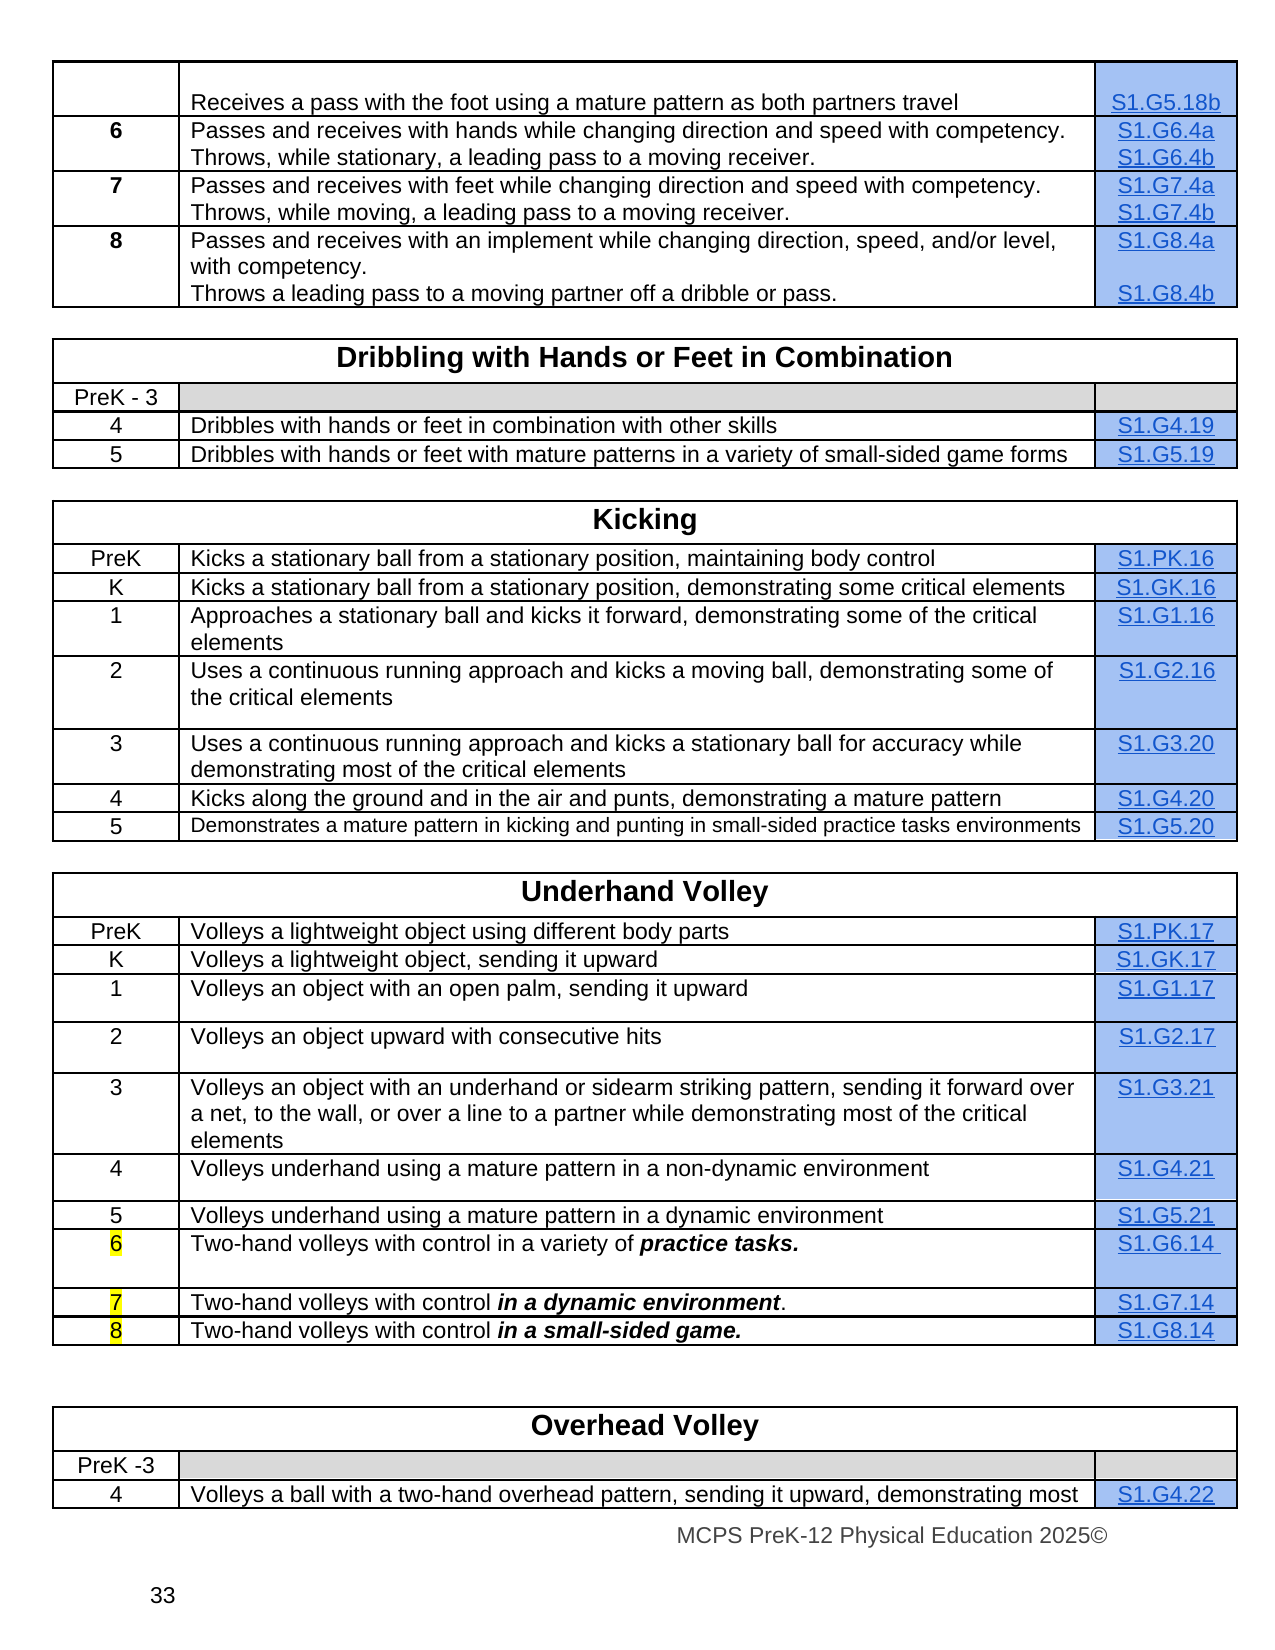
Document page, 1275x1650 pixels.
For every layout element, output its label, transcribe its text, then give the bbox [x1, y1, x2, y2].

table_cell S1.G7.4a S1.G7.4b [1096, 172, 1236, 225]
table_cell 2 [54, 657, 178, 728]
table_cell [180, 384, 1094, 410]
table_cell S1.PK.16 [1096, 545, 1236, 572]
table_cell Approaches a stationary ball and kicks it forward, demonstrating some of the critical elements [180, 602, 1094, 655]
table_cell S1.G4.21 [1096, 1155, 1236, 1199]
table_cell 4 [54, 1155, 178, 1199]
table_cell 7 [122, 1289, 178, 1315]
table_cell Passes and receives with hands while changing direction and speed with competency. Throws, while stationary, a leading pass to a moving receiver. [180, 117, 1094, 170]
table_cell Kicks a stationary ball from a stationary position, maintaining body control [180, 545, 1094, 572]
table_cell S1.G5.19 [1096, 441, 1236, 467]
table_cell Uses a continuous running approach and kicks a moving ball, demonstrating some of the critical elements [180, 657, 1094, 728]
table_header Kicking [54, 502, 1236, 543]
table_cell Passes and receives with feet while changing direction and speed with competency. Throws, while moving, a leading pass to a moving receiver. [180, 172, 1094, 225]
table_cell S1.G3.20 [1096, 730, 1236, 783]
table_cell S1.G8.14 [1096, 1318, 1236, 1344]
table_cell PreK -3 [54, 1452, 178, 1478]
table_cell 8 [122, 1318, 178, 1344]
table_cell PreK [54, 918, 178, 944]
table_cell 4 [54, 1481, 178, 1507]
table_cell 1 [54, 602, 178, 655]
table_cell 6 [54, 117, 178, 170]
table_cell 4 [54, 413, 178, 439]
table_cell S1.G3.21 [1096, 1074, 1236, 1153]
table_cell Volleys underhand using a mature pattern in a dynamic environment [180, 1202, 1094, 1228]
table_cell S1.G1.17 [1096, 975, 1236, 1021]
table_cell S1.G5.21 [1096, 1202, 1236, 1228]
table_cell 5 [54, 441, 178, 467]
table_header Underhand Volley [54, 874, 1236, 916]
table_cell 4 [54, 785, 178, 811]
table_cell Two-hand volleys with control in a dynamic environment. [180, 1289, 1094, 1315]
table_cell S1.G6.14 [1096, 1230, 1236, 1287]
table_cell 5 [54, 1202, 178, 1228]
table_cell 3 [54, 1074, 178, 1153]
table_cell [1096, 1452, 1236, 1478]
table_cell 8 [54, 1318, 110, 1344]
table_cell S1.G4.22 [1096, 1481, 1236, 1507]
table_cell 8 [54, 227, 178, 306]
table_cell PreK - 3 [54, 384, 178, 410]
table_cell Dribbles with hands or feet in combination with other skills [180, 413, 1094, 439]
table_cell S1.G2.16 [1096, 657, 1236, 728]
table_cell S1.PK.17 [1096, 918, 1236, 944]
table_cell S1.G7.14 [1096, 1289, 1236, 1315]
table_cell S1.G5.18a S1.G5.18b [1096, 63, 1236, 115]
table_cell S1.G5.20 [1096, 813, 1236, 839]
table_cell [180, 1318, 1094, 1344]
table_cell PreK [54, 545, 178, 572]
table_header Dribbling with Hands or Feet in Combination [54, 340, 1236, 382]
table_cell S1.G4.19 [1096, 413, 1236, 439]
table_cell Kicks along the ground and in the air and punts, demonstrating a mature pattern [180, 785, 1094, 811]
table_cell 6 [54, 1230, 178, 1287]
table_cell S1.G6.4a S1.G6.4b [1096, 117, 1236, 170]
table_cell 1 [54, 975, 178, 1021]
table_cell Volleys an object with an underhand or sidearm striking pattern, sending it forward over a net, to the wall, or over a line to a partner while demonstrating most of the critical elements [180, 1074, 1094, 1153]
table_cell Dribbles with hands or feet with mature patterns in a variety of small-sided game forms [180, 441, 1094, 467]
table_cell Two-hand volleys with control in a variety of practice tasks. [180, 1230, 1094, 1287]
table_cell 5 [54, 63, 178, 115]
table_header Overhead Volley [54, 1408, 1236, 1450]
table_cell Volleys a lightweight object, sending it upward [180, 946, 1094, 972]
table_cell 7 [54, 172, 178, 225]
table_cell K [54, 574, 178, 600]
table_cell 5 [54, 813, 178, 839]
table_cell K [54, 946, 178, 972]
table_cell Volleys a lightweight object using different body parts [180, 918, 1094, 944]
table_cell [180, 1481, 1094, 1507]
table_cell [180, 63, 1094, 115]
table_cell 2 [54, 1023, 178, 1072]
table_cell 3 [54, 730, 178, 783]
table_cell Volleys an object upward with consecutive hits [180, 1023, 1094, 1072]
table_cell S1.G1.16 [1096, 602, 1236, 655]
table_cell S1.G4.20 [1096, 785, 1236, 811]
table_cell Volleys underhand using a mature pattern in a non-dynamic environment [180, 1155, 1094, 1199]
table_cell Passes and receives with an implement while changing direction, speed, and/or level, with competency. Throws a leading pass to a moving partner off a dribble or pass. [180, 227, 1094, 306]
table_cell Volleys an object with an open palm, sending it upward [180, 975, 1094, 1021]
table_cell S1.GK.17 [1096, 946, 1236, 972]
table_cell Kicks a stationary ball from a stationary position, demonstrating some critical elements [180, 574, 1094, 600]
table_cell S1.GK.16 [1096, 574, 1236, 600]
table_cell [180, 1452, 1094, 1478]
table_cell Uses a continuous running approach and kicks a stationary ball for accuracy while demonstrating most of the critical elements [180, 730, 1094, 783]
table_cell [1096, 384, 1236, 410]
table_cell Demonstrates a mature pattern in kicking and punting in small-sided practice tasks environments [180, 813, 1094, 839]
table_cell 7 [54, 1289, 110, 1315]
table_cell S1.G2.17 [1096, 1023, 1236, 1072]
table_cell S1.G8.4a S1.G8.4b [1096, 227, 1236, 306]
